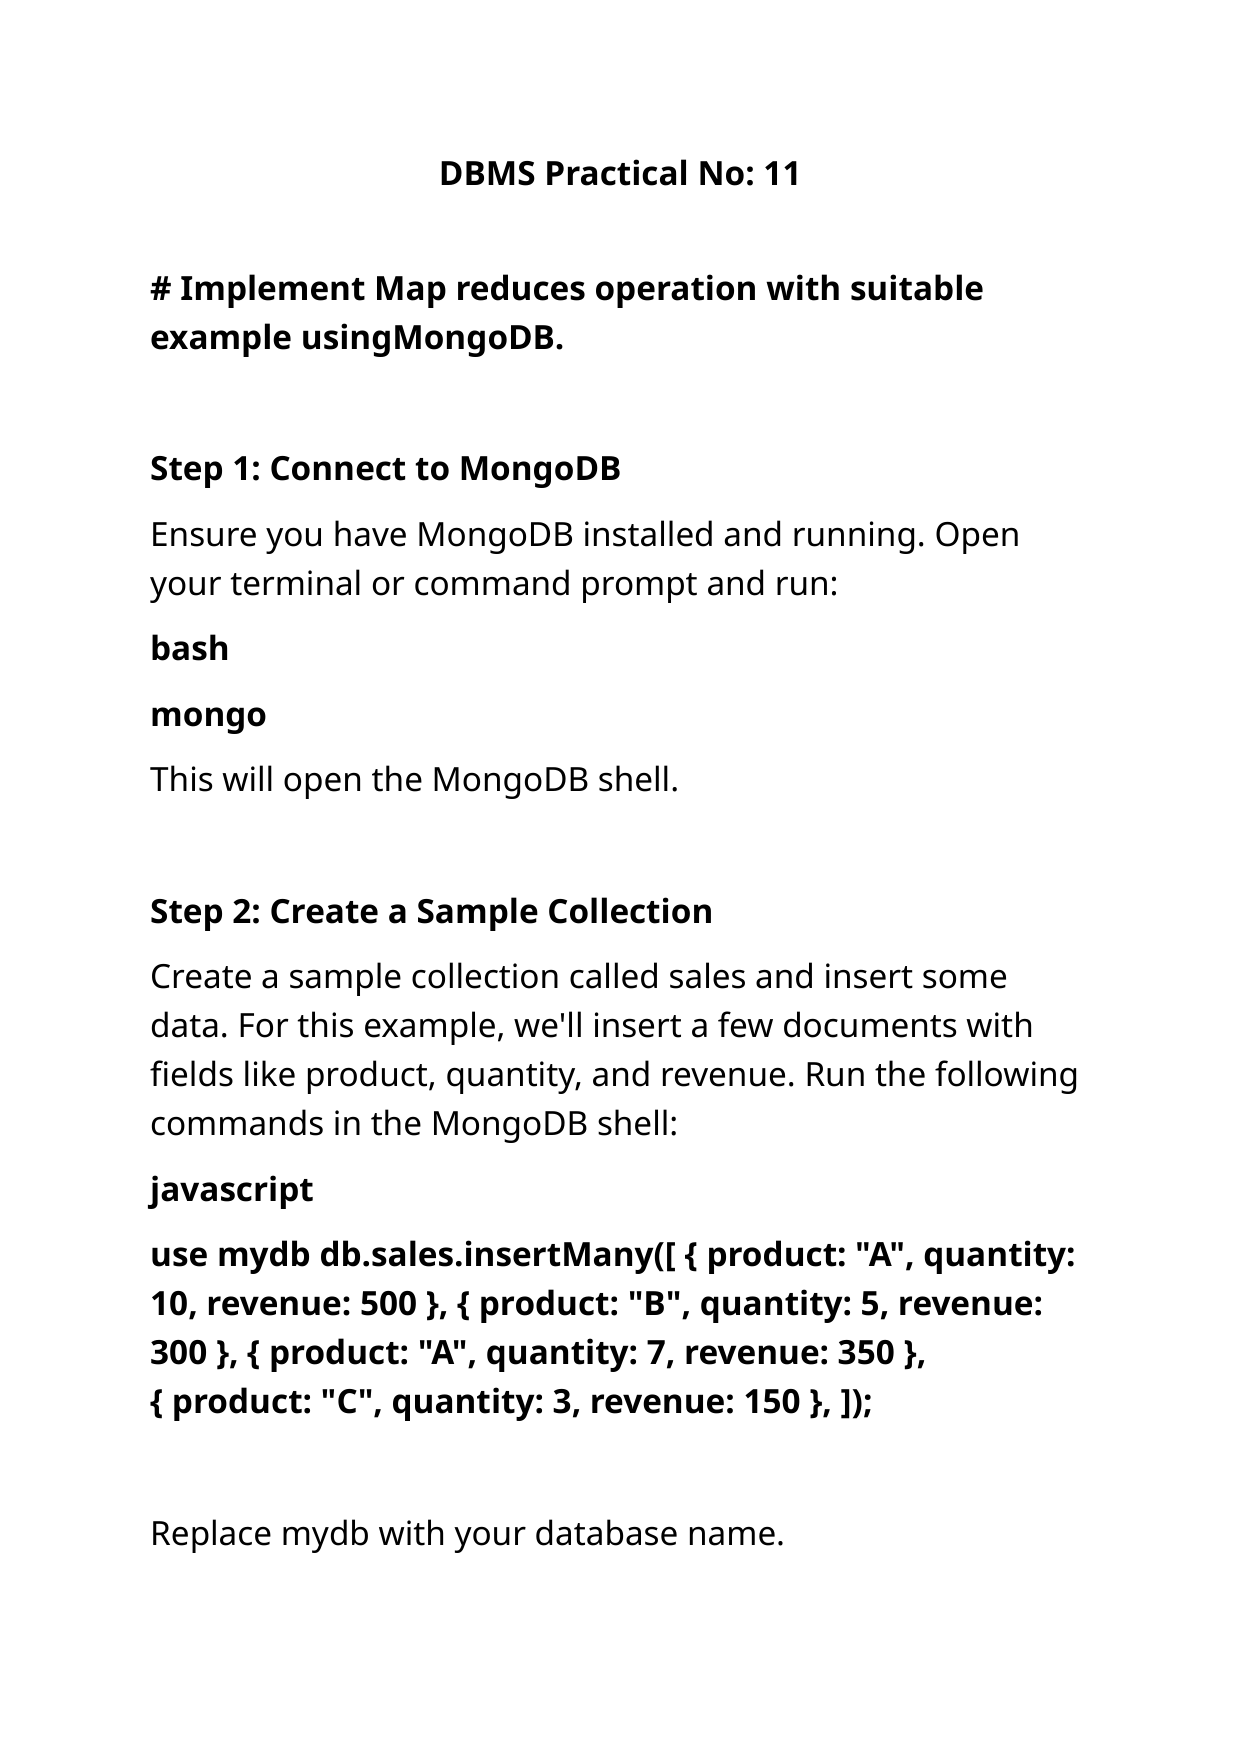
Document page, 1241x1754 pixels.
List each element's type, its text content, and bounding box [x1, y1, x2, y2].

text Create a sample collection called sales and insert some data. For this example, we'll insert a few documents with fields like product, quantity, and revenue. Run the following commands in the MongoDB shell: [150, 953, 1090, 1145]
text Ensure you have MongoDB installed and running. Open your terminal or command prompt and run: [150, 510, 1090, 605]
text use mydb db.sales.insertMany([ { product: "A", quantity: 10, revenue: 500 }, { product: "B", quantity: 5, revenue: 300 }, { product: "A", quantity: 7, revenue: 350 }, { product: "C", quantity: 3, revenue: 150 }, ]); [150, 1231, 1090, 1423]
text DBMS Practical No: 11 [150, 150, 1090, 195]
text javascript [150, 1166, 1090, 1211]
text # Implement Map reduces operation with suitable example usingMongoDB. [150, 216, 1090, 359]
text Replace mydb with your database name. [150, 1509, 1090, 1555]
text Step 2: Create a Sample Collection [150, 887, 1090, 933]
text This will open the MongoDB shell. [150, 756, 1090, 802]
text Step 1: Connect to MongoDB [150, 445, 1090, 490]
text bash [150, 625, 1090, 670]
text mongo [150, 691, 1090, 736]
